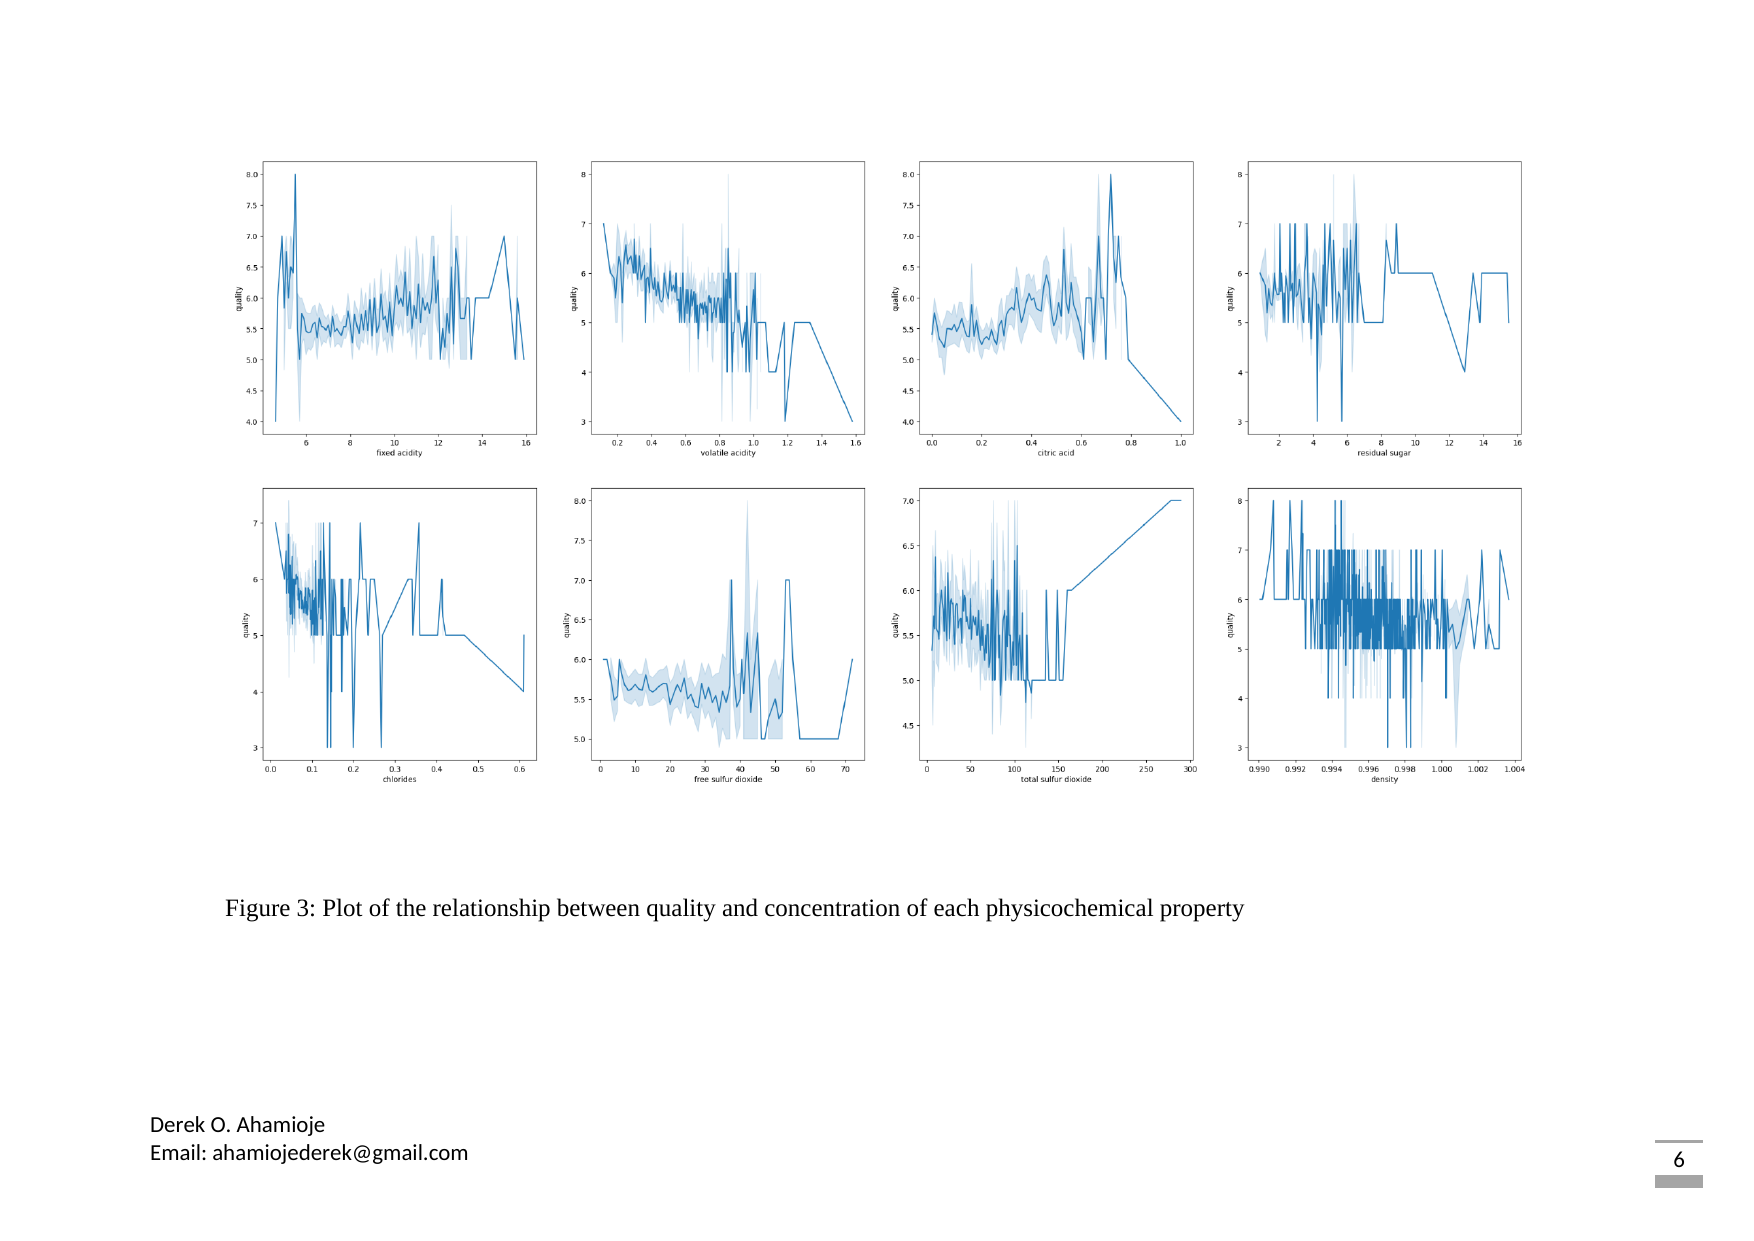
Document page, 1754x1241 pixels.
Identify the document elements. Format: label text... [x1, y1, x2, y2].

picture [225, 150, 1530, 804]
list Figure 3: Plot of the relationship between quality and concentration of each physicochemical property [225, 893, 1604, 922]
